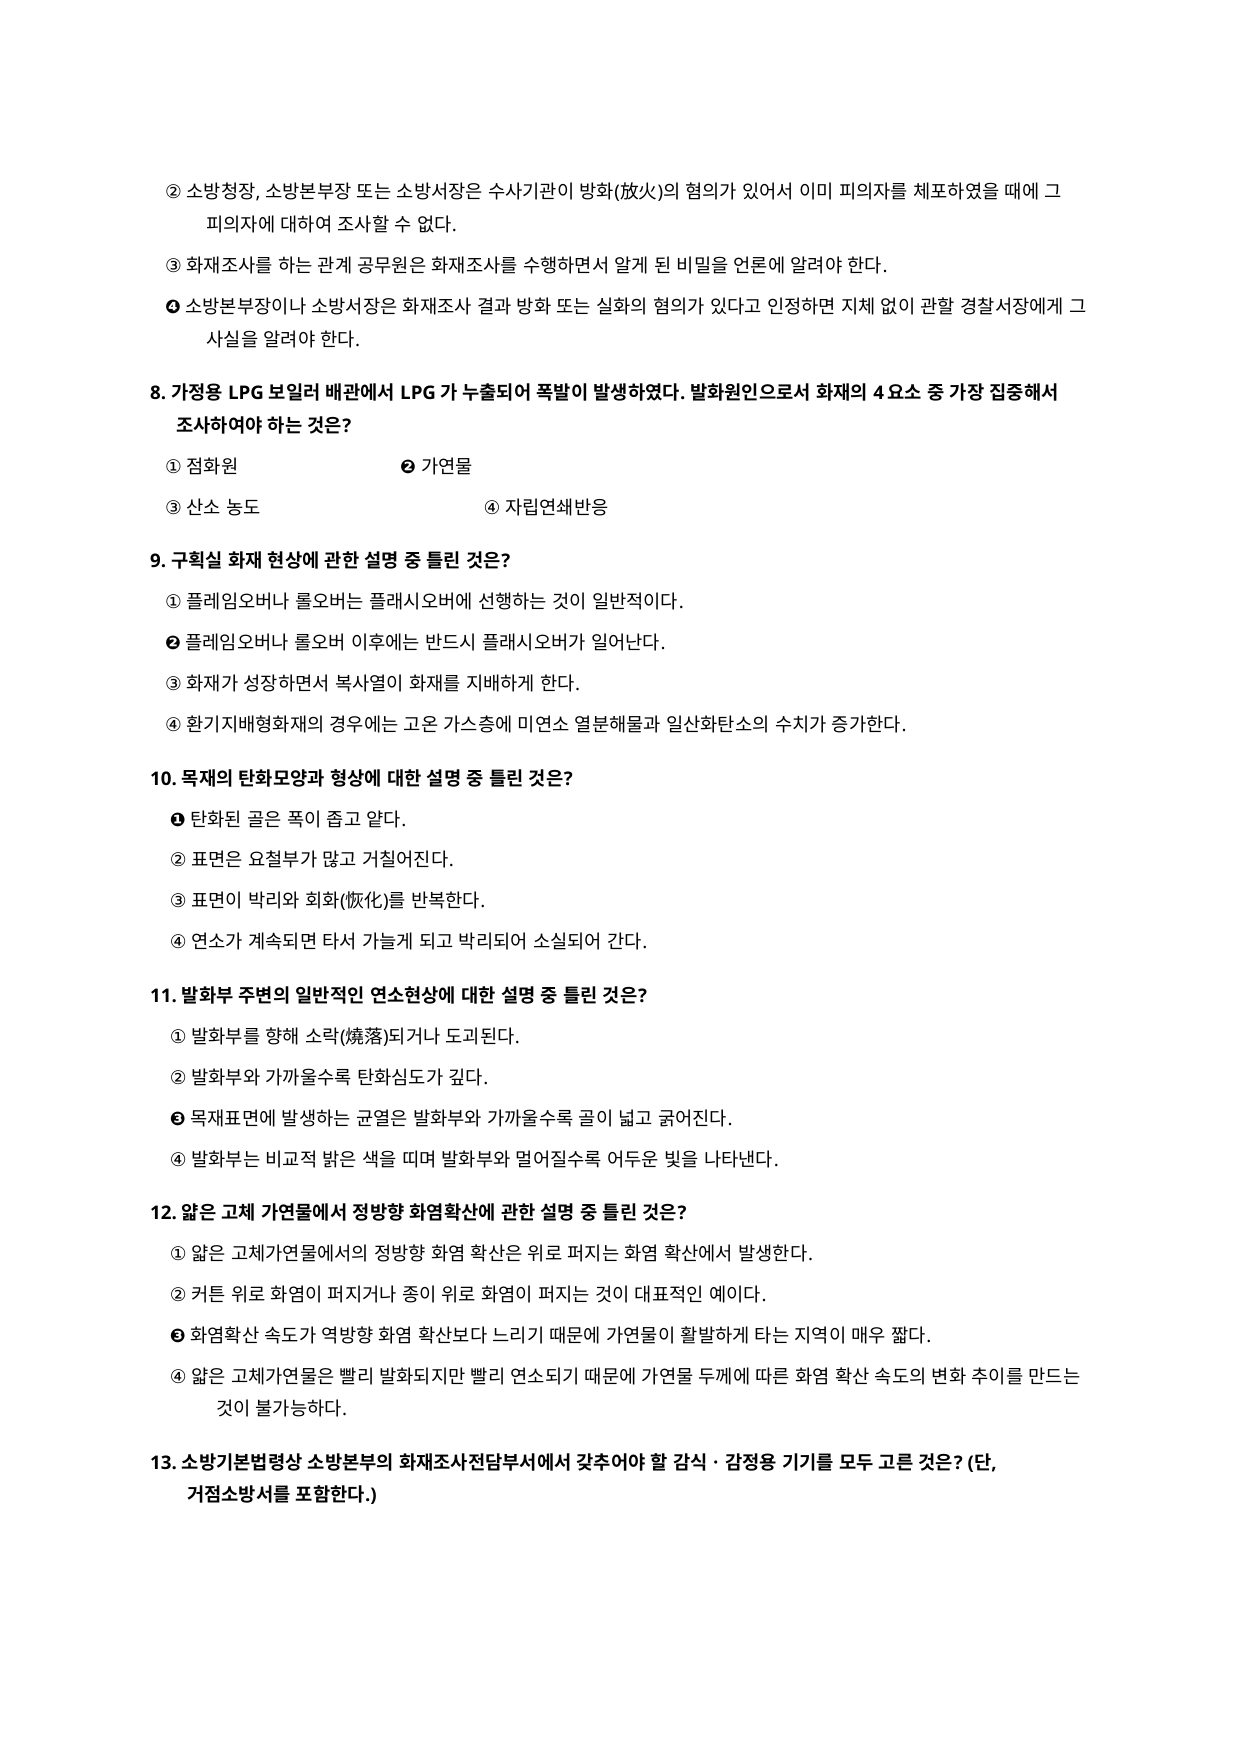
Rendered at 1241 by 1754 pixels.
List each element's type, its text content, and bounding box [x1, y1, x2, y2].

text ③ 화재조사를 하는 관계 공무원은 화재조사를 수행하면서 알게 된 비밀을 언론에 알려야 한다. [150, 251, 1090, 278]
text ④ 연소가 계속되면 타서 가늘게 되고 박리되어 소실되어 간다. [150, 927, 1090, 954]
text ① 얇은 고체가연물에서의 정방향 화염 확산은 위로 퍼지는 화염 확산에서 발생한다. [150, 1238, 1090, 1266]
text 11. 발화부 주변의 일반적인 연소현상에 대한 설명 중 틀린 것은? [150, 980, 1090, 1008]
text ① 발화부를 향해 소락(燒落)되거나 도괴된다. [150, 1021, 1090, 1048]
text 8. 가정용 LPG 보일러 배관에서 LPG가 누출되어 폭발이 발생하였다. 발화원인으로서 화재의 4요소 중 가장 집중해서 조사하여야 하는 것은? [150, 378, 1090, 437]
text 9. 구획실 화재 현상에 관한 설명 중 틀린 것은? [150, 546, 1090, 573]
text ❸ 화염확산 속도가 역방향 화염 확산보다 느리기 때문에 가연물이 활발하게 타는 지역이 매우 짧다. [150, 1320, 1090, 1348]
text ① 플레임오버나 롤오버는 플래시오버에 선행하는 것이 일반적이다. [150, 587, 1090, 614]
text ③ 표면이 박리와 회화(恢化)를 반복한다. [150, 886, 1090, 913]
text 12. 얇은 고체 가연물에서 정방향 화염확산에 관한 설명 중 틀린 것은? [150, 1198, 1090, 1225]
text ❷ 플레임오버나 롤오버 이후에는 반드시 플래시오버가 일어난다. [150, 628, 1090, 655]
text ❹ 소방본부장이나 소방서장은 화재조사 결과 방화 또는 실화의 혐의가 있다고 인정하면 지체 없이 관할 경찰서장에게 그 사실을 알려야 한다. [150, 292, 1090, 351]
text ② 표면은 요철부가 많고 거칠어진다. [150, 845, 1090, 872]
text 13. 소방기본법령상 소방본부의 화재조사전담부서에서 갖추어야 할 감식ㆍ감정용 기기를 모두 고른 것은? (단, 거점소방서를 포함한다.) [150, 1447, 1090, 1507]
text ③ 산소 농도 ④ 자립연쇄반응 [150, 492, 1090, 519]
text ③ 화재가 성장하면서 복사열이 화재를 지배하게 한다. [150, 669, 1090, 696]
text 10. 목재의 탄화모양과 형상에 대한 설명 중 틀린 것은? [150, 763, 1090, 790]
text ④ 얇은 고체가연물은 빨리 발화되지만 빨리 연소되기 때문에 가연물 두께에 따른 화염 확산 속도의 변화 추이를 만드는 것이 불가능하다. [150, 1361, 1090, 1421]
text ② 소방청장, 소방본부장 또는 소방서장은 수사기관이 방화(放火)의 혐의가 있어서 이미 피의자를 체포하였을 때에 그 피의자에 대하여 조사할 수 없다. [150, 177, 1090, 237]
text ② 커튼 위로 화염이 퍼지거나 종이 위로 화염이 퍼지는 것이 대표적인 예이다. [150, 1279, 1090, 1307]
text ④ 발화부는 비교적 밝은 색을 띠며 발화부와 멀어질수록 어두운 빛을 나타낸다. [150, 1144, 1090, 1171]
text ② 발화부와 가까울수록 탄화심도가 깊다. [150, 1062, 1090, 1089]
text ① 점화원 ❷ 가연물 [150, 451, 1090, 478]
text ❸ 목재표면에 발생하는 균열은 발화부와 가까울수록 골이 넓고 굵어진다. [150, 1103, 1090, 1130]
text ④ 환기지배형화재의 경우에는 고온 가스층에 미연소 열분해물과 일산화탄소의 수치가 증가한다. [150, 710, 1090, 737]
text ❶ 탄화된 골은 폭이 좁고 얕다. [150, 804, 1090, 831]
